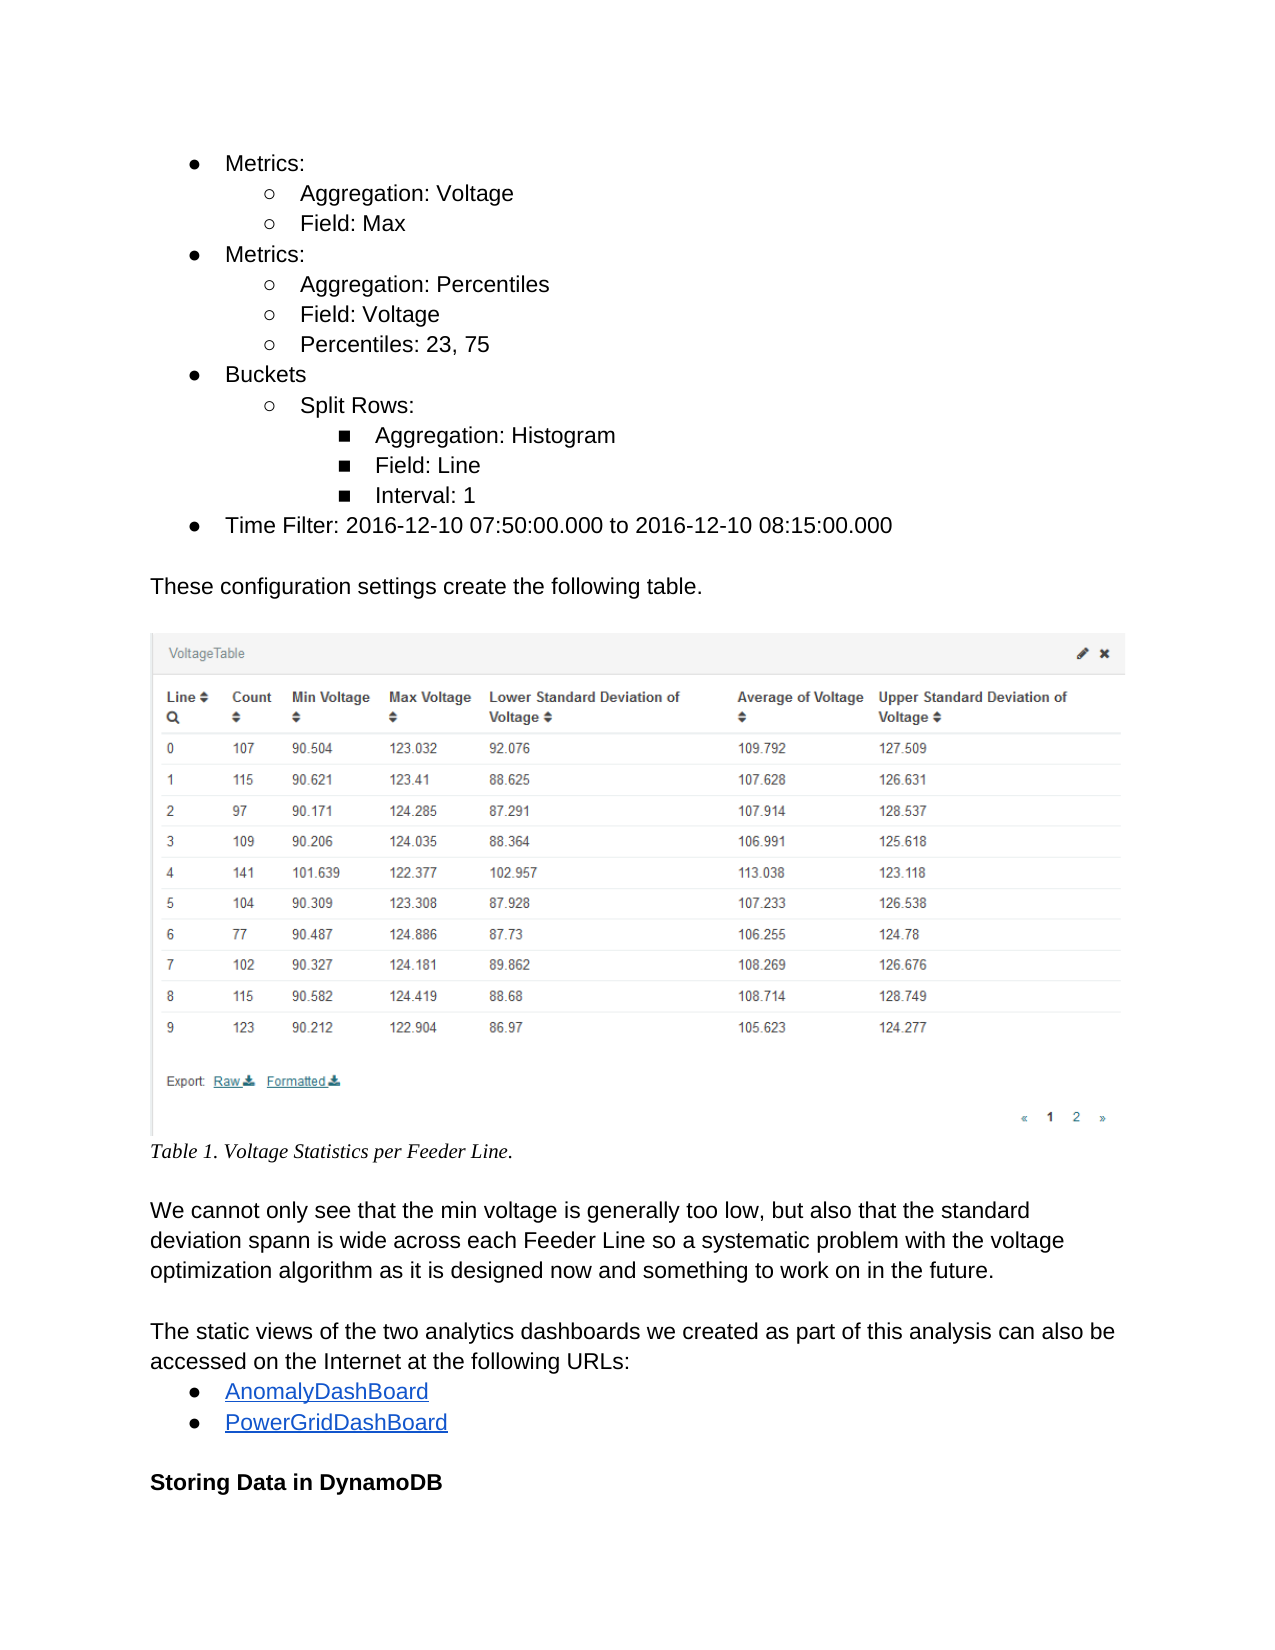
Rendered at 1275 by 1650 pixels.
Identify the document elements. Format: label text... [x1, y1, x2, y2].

list Metrics: [187, 241, 1125, 267]
list Interval: 1 [337, 482, 1125, 509]
list Aggregation: Voltage [262, 180, 1125, 207]
list Field: Line [337, 452, 1125, 478]
list Split Rows: [262, 392, 1125, 418]
text The static views of the two analytics dashboards we created as part of this analysis can also be accessed on the Internet at the following URLs: [150, 1318, 1125, 1374]
list Time Filter: 2016-12-10 07:50:00.000 to 2016-12-10 08:15:00.000 [187, 512, 1125, 539]
text These configuration settings create the following table. [150, 573, 1125, 599]
text Table 1. Voltage Statistics per Feeder Line. [150, 1139, 1125, 1163]
list Field: Max [262, 210, 1125, 237]
list Field: Voltage [262, 301, 1125, 327]
list Percentiles: 23, 75 [262, 331, 1125, 358]
list PowerGridDashBoard [187, 1408, 1125, 1435]
text Storing Data in DynamoDB [150, 1469, 1125, 1495]
picture [150, 633, 1125, 1136]
list Aggregation: Histogram [337, 422, 1125, 448]
list AnomalyDashBoard [187, 1378, 1125, 1405]
list Buckets [187, 361, 1125, 388]
list Metrics: [187, 150, 1125, 176]
list Aggregation: Percentiles [262, 271, 1125, 297]
text We cannot only see that the min voltage is generally too low, but also that the standard deviation spann is wide across each Feeder Line so a systematic problem with the voltage optimization algorithm as it is designed now and something to work on in the future. [150, 1197, 1125, 1284]
